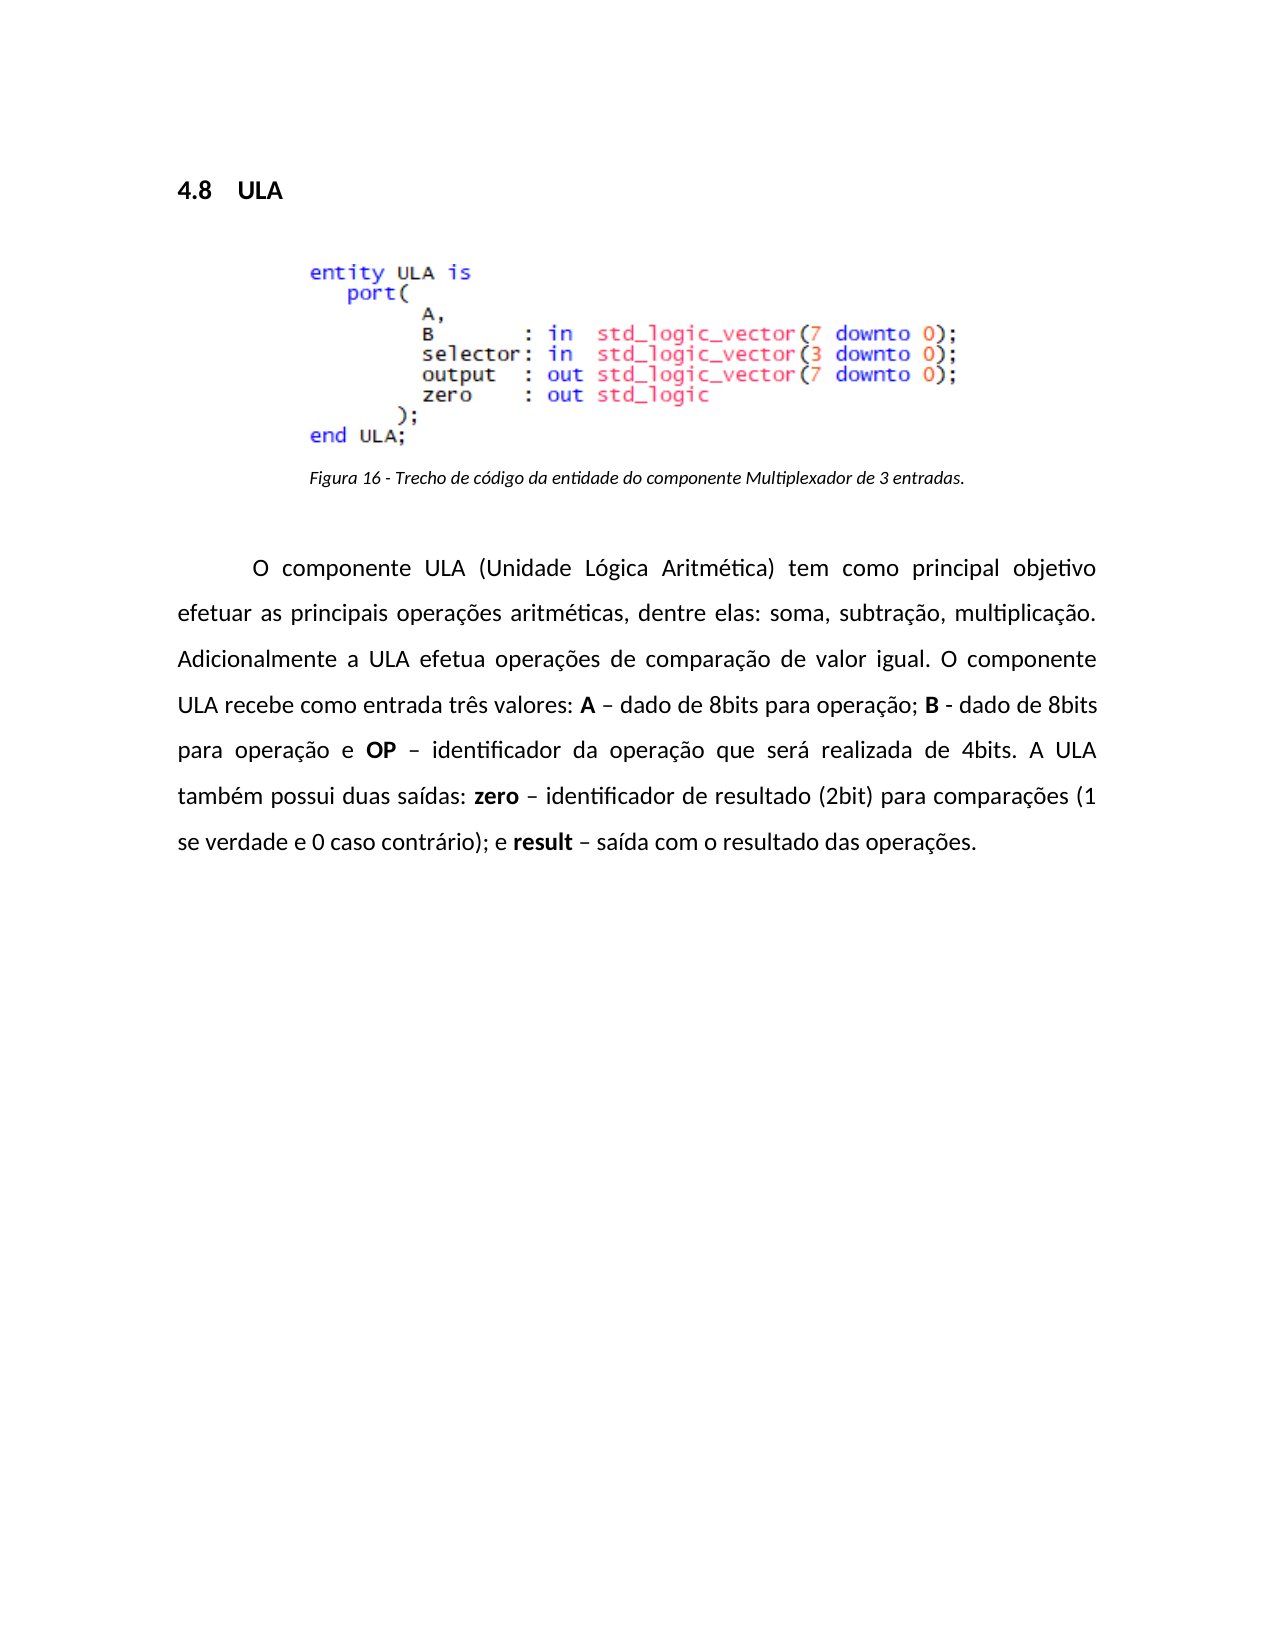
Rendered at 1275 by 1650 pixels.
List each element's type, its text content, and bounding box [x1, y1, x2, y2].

subtitle ULA [177, 173, 1098, 207]
text O componente ULA (Unidade Lógica Aritmética) tem como principal objetivo efetuar as principais operações aritméticas, dentre elas: soma, subtração, multiplicação. Adicionalmente a ULA efetua operações de comparação de valor igual. O componente ULA recebe como entrada três valores: A – dado de 8bits para operação; B - dado de 8bits para operação e OP – identificador da operação que será realizada de 4bits. A ULA também possui duas saídas: zero – identificador de resultado (2bit) para comparações (1 se verdade e 0 caso contrário); e result – saída com o resultado das operações. [177, 552, 1098, 857]
picture [308, 264, 967, 452]
text Figura 16 - Trecho de código da entidade do componente Multiplexador de 3 entradas. [177, 466, 1098, 489]
